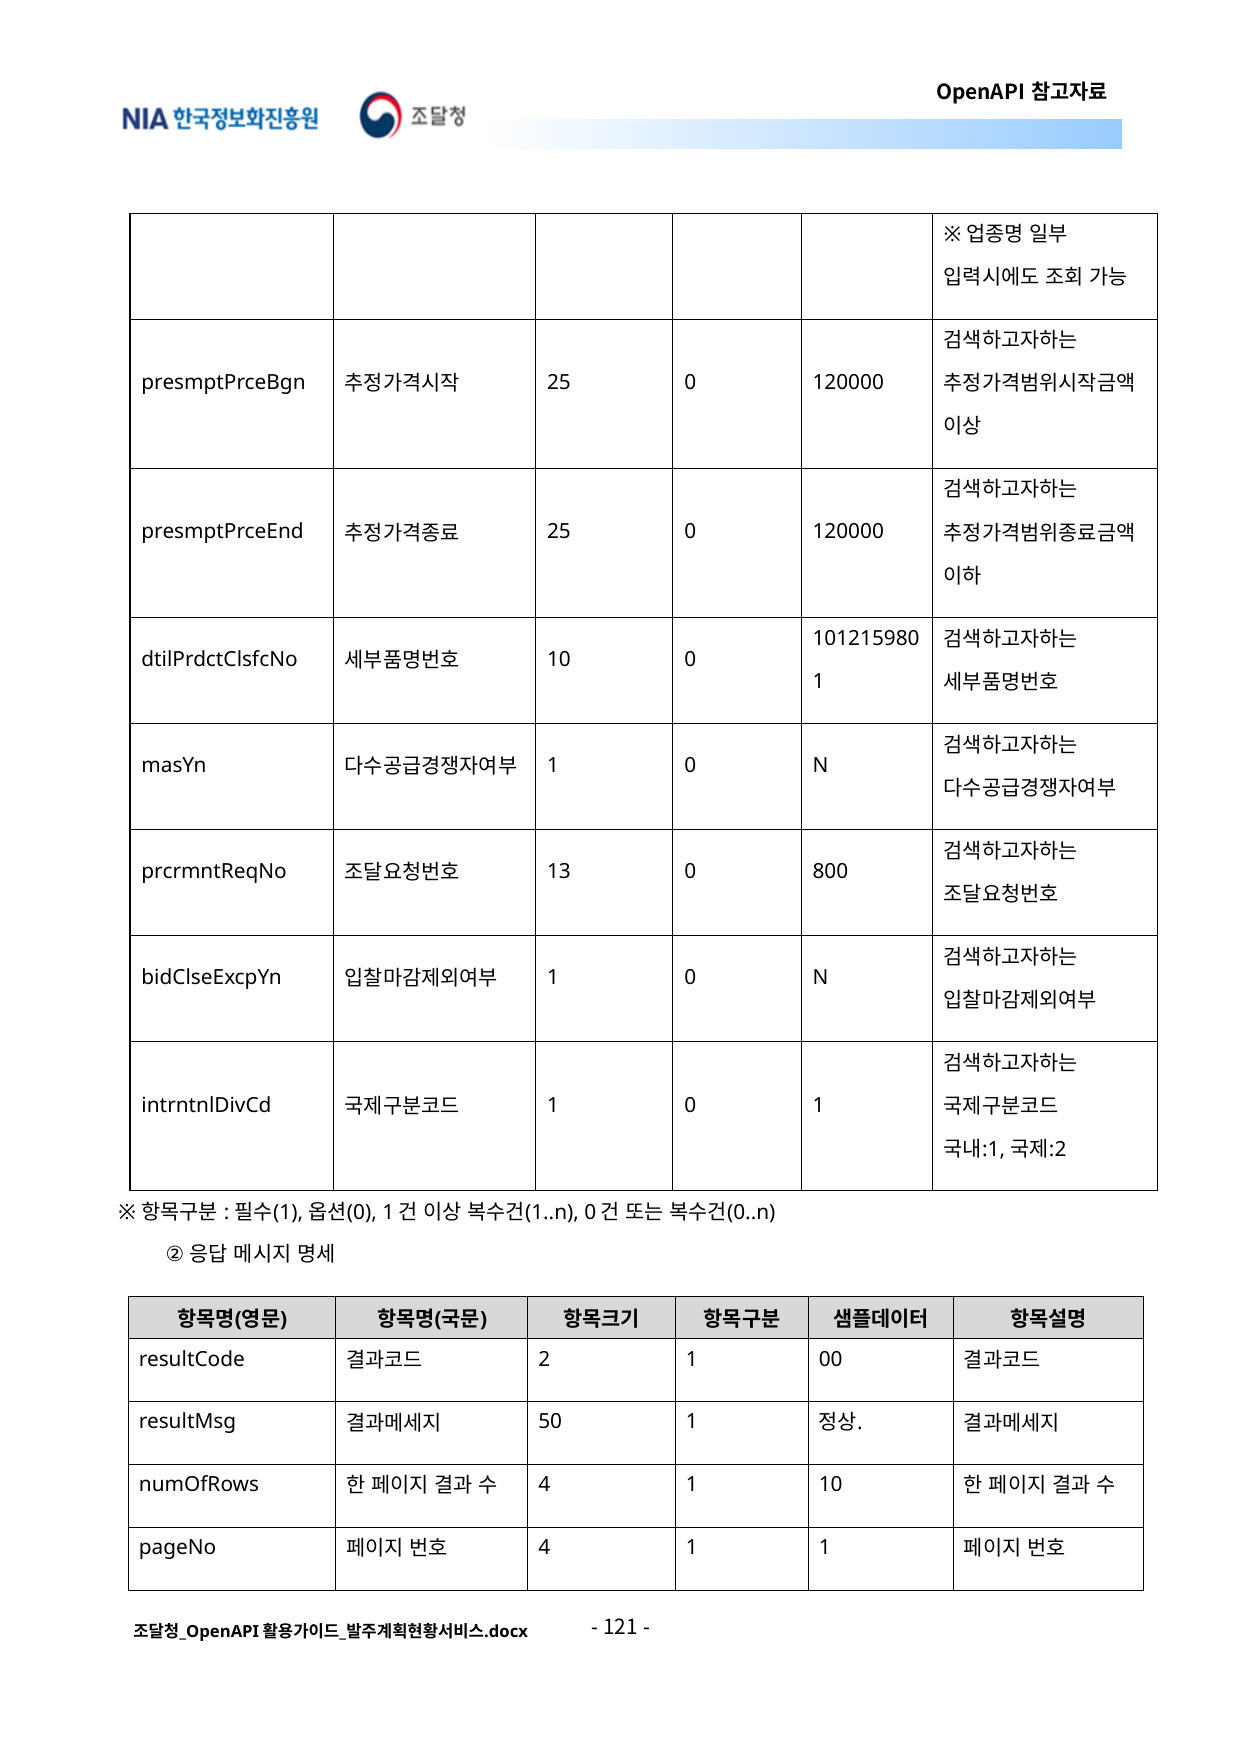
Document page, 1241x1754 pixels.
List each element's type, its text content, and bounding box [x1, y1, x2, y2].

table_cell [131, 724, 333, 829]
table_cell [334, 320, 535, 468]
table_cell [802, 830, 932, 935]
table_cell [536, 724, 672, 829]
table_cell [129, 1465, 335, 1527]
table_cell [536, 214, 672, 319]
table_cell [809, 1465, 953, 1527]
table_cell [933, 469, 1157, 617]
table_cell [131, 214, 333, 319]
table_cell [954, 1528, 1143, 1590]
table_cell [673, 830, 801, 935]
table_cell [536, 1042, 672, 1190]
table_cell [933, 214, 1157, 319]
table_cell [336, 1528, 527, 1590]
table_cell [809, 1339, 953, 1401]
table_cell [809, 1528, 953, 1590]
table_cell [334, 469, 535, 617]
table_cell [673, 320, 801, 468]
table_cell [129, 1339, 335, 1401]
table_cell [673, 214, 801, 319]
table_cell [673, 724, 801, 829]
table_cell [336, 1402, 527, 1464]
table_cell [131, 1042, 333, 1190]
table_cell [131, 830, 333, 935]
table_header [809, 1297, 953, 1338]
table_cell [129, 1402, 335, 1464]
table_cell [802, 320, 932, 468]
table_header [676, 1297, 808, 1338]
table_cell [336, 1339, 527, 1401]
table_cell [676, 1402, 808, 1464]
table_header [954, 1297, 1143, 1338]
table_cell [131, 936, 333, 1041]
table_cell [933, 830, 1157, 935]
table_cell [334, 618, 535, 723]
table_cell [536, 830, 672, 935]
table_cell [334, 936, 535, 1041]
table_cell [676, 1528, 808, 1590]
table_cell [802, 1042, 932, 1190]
picture [118, 88, 472, 145]
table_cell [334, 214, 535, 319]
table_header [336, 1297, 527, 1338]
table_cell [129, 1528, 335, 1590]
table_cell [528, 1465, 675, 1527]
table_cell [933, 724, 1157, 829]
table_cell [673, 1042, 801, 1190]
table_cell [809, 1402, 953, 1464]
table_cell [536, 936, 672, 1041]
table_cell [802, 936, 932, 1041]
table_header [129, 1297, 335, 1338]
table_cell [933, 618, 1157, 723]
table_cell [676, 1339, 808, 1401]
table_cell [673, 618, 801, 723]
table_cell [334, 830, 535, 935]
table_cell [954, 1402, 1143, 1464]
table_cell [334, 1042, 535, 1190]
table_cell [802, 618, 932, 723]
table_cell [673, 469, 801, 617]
text ※ 항목구분 : 필수(1), 옵션(0), 1건 이상 복수건(1..n), 0건 또는 복수건(0..n) [118, 1191, 1122, 1229]
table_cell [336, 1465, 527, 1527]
subtitle 응답 메시지 명세 [165, 1233, 1122, 1271]
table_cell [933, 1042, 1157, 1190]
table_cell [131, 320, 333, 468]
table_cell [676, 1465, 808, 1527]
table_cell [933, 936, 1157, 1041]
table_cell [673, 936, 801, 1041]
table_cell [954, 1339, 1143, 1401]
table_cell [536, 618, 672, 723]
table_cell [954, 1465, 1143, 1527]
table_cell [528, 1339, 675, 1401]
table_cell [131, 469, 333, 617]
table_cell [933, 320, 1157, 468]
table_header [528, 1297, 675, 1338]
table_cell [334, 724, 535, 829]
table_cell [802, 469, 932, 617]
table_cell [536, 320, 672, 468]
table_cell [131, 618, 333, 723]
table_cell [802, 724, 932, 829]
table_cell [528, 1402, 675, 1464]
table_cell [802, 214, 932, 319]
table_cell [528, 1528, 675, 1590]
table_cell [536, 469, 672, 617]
